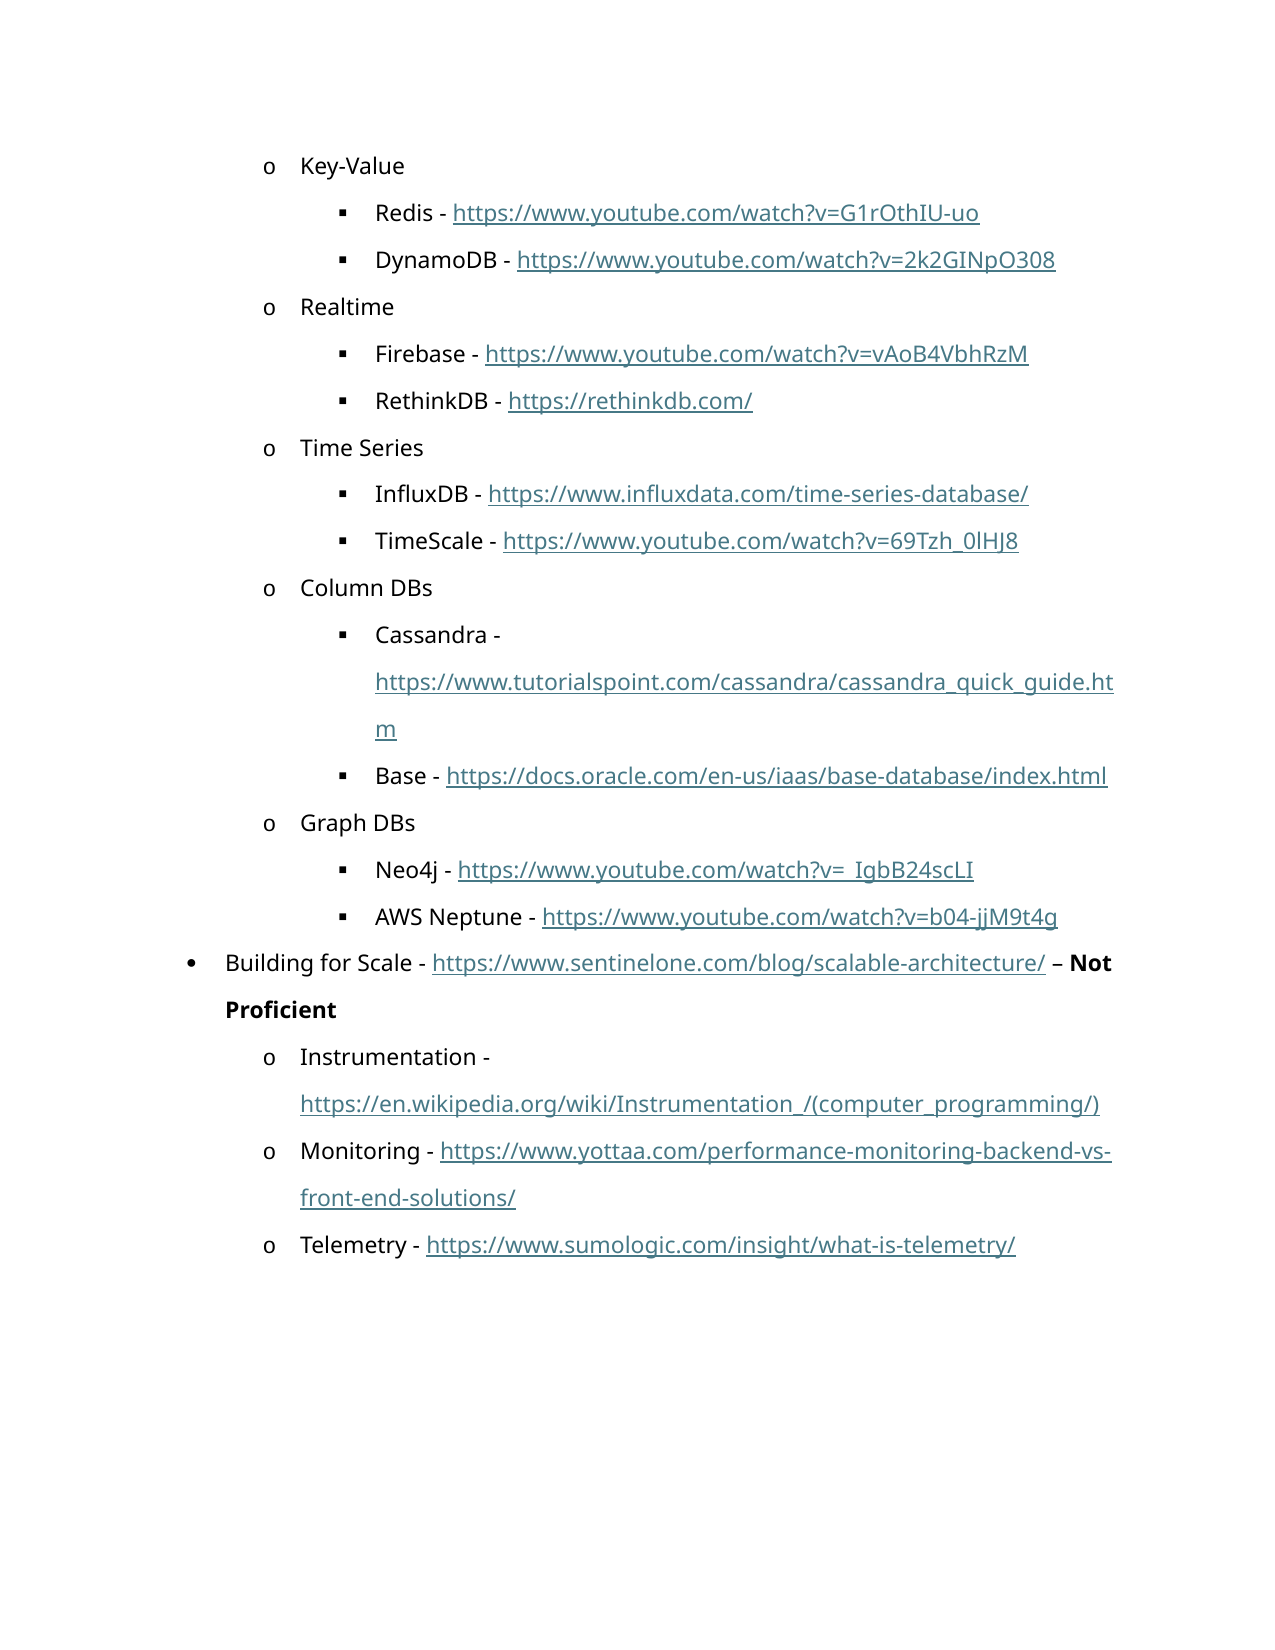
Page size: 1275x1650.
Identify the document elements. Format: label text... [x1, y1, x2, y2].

list Realtime [262, 291, 1125, 322]
list Redis - https://www.youtube.com/watch?v=G1rOthIU-uo [337, 197, 1125, 228]
list Time Series [262, 431, 1125, 463]
list Building for Scale - https://www.sentinelone.com/blog/scalable-architecture/ – Not Proficient [187, 947, 1125, 1026]
list Key-Value [262, 150, 1125, 181]
list Instrumentation - https://en.wikipedia.org/wiki/Instrumentation_/(computer_programming/) [262, 1041, 1125, 1119]
list Base - https://docs.oracle.com/en-us/iaas/base-database/index.html [337, 760, 1125, 791]
list RethinkDB - https://rethinkdb.com/ [337, 384, 1125, 416]
list Monitoring - https://www.yottaa.com/performance-monitoring-backend-vs-front-end-solutions/ [262, 1135, 1125, 1213]
list InfluxDB - https://www.influxdata.com/time-series-database/ [337, 478, 1125, 510]
list Graph DBs [262, 807, 1125, 838]
list TimeScale - https://www.youtube.com/watch?v=69Tzh_0lHJ8 [337, 525, 1125, 557]
list Telemetry - https://www.sumologic.com/insight/what-is-telemetry/ [262, 1229, 1125, 1260]
list AWS Neptune - https://www.youtube.com/watch?v=b04-jjM9t4g [337, 901, 1125, 932]
list Cassandra - https://www.tutorialspoint.com/cassandra/cassandra_quick_guide.htm [337, 619, 1125, 744]
list DynamoDB - https://www.youtube.com/watch?v=2k2GINpO308 [337, 244, 1125, 275]
list Firebase - https://www.youtube.com/watch?v=vAoB4VbhRzM [337, 338, 1125, 369]
list Neo4j - https://www.youtube.com/watch?v=_IgbB24scLI [337, 854, 1125, 885]
list Column DBs [262, 572, 1125, 603]
